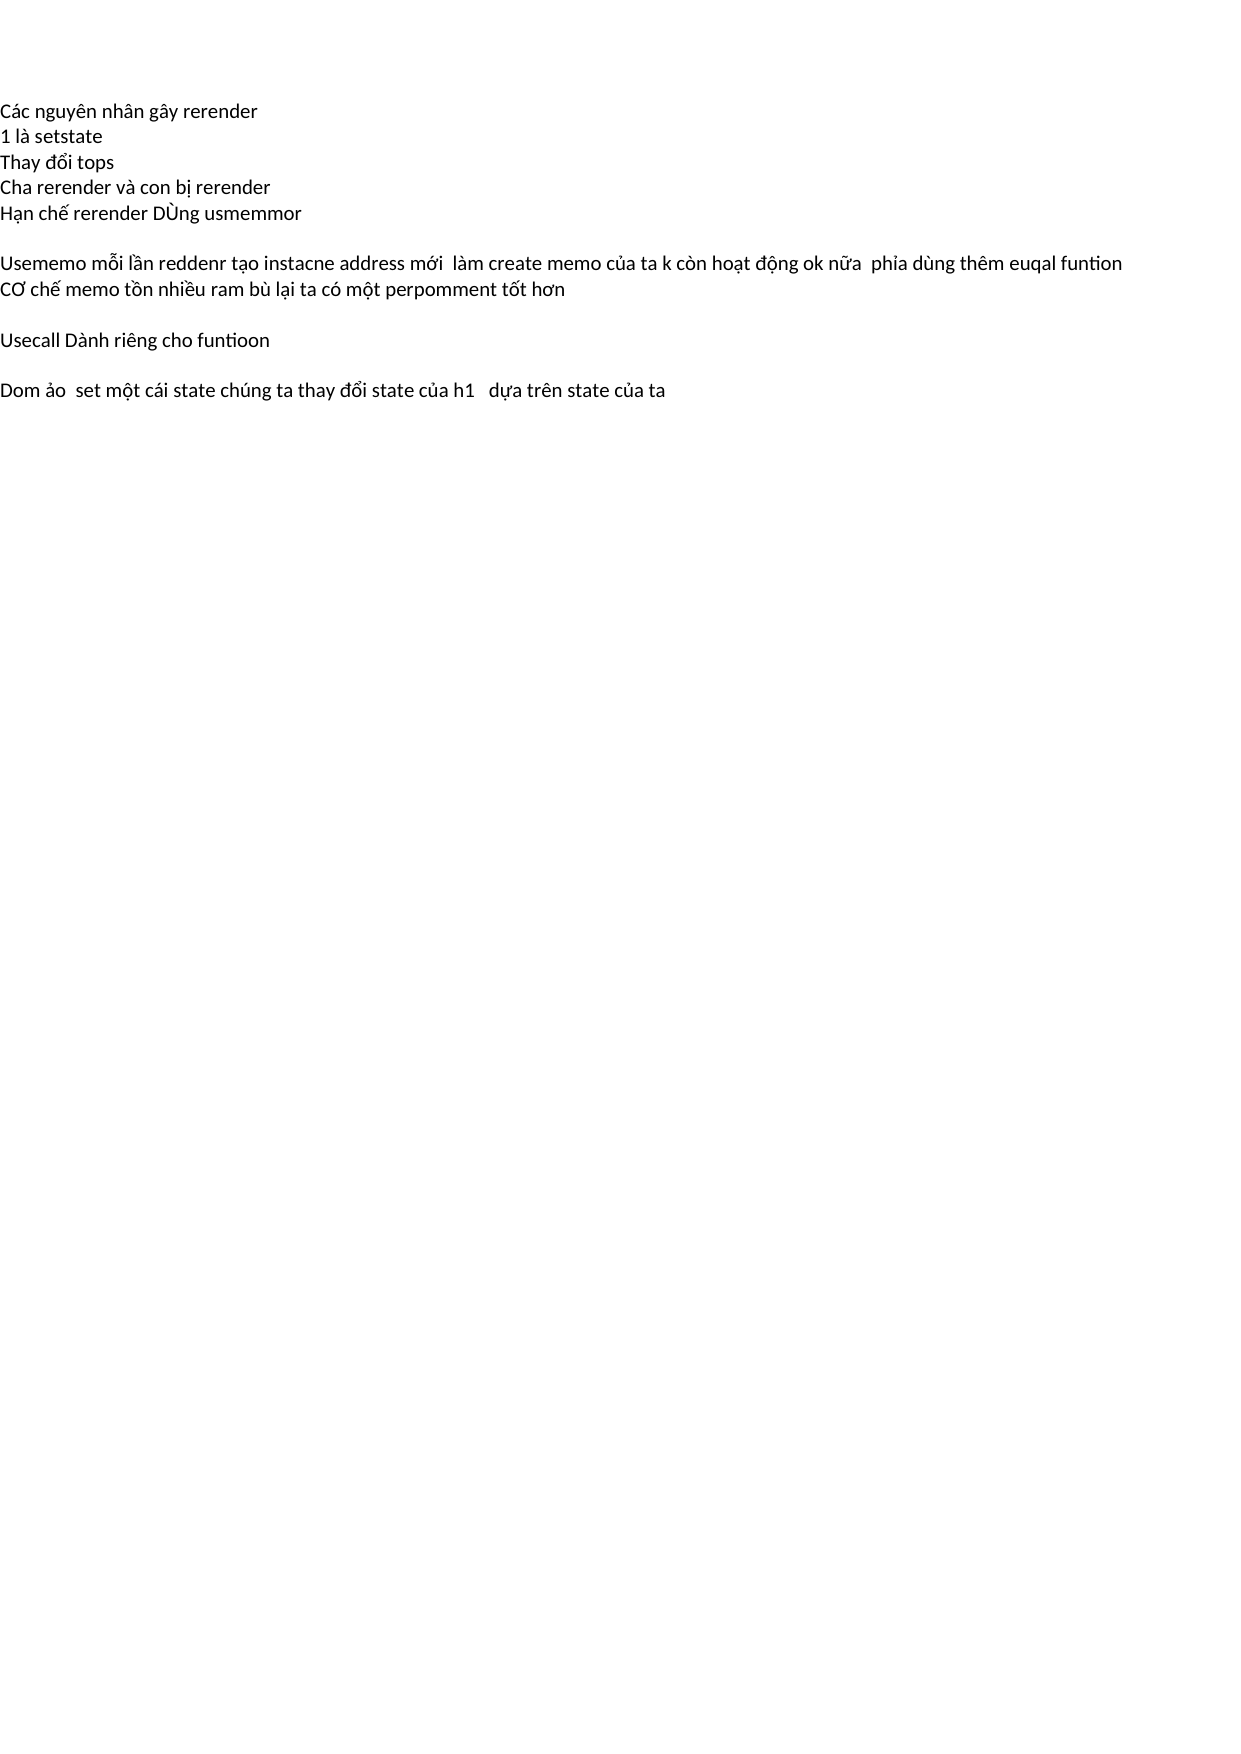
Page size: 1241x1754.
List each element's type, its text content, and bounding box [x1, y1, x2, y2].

text Usememo mỗi lần reddenr tạo instacne address mới làm create memo của ta k còn hoạt động ok nữa phỉa dùng thêm euqal funtion [0, 251, 1230, 276]
text CƠ chế memo tồn nhiều ram bù lại ta có một perpomment tốt hơn [0, 276, 1230, 301]
text Dom ảo set một cái state chúng ta thay đổi state của h1 dựa trên state của ta [0, 378, 1230, 403]
text Usecall Dành riêng cho funtioon [0, 327, 1230, 352]
text Cha rerender và con bị rerender [0, 174, 1230, 200]
text Thay đổi tops [0, 149, 1230, 174]
text Các nguyên nhân gây rerender [0, 98, 1230, 123]
text 1 là setstate [0, 123, 1230, 149]
text Hạn chế rerender DÙng usmemmor [0, 200, 1230, 225]
